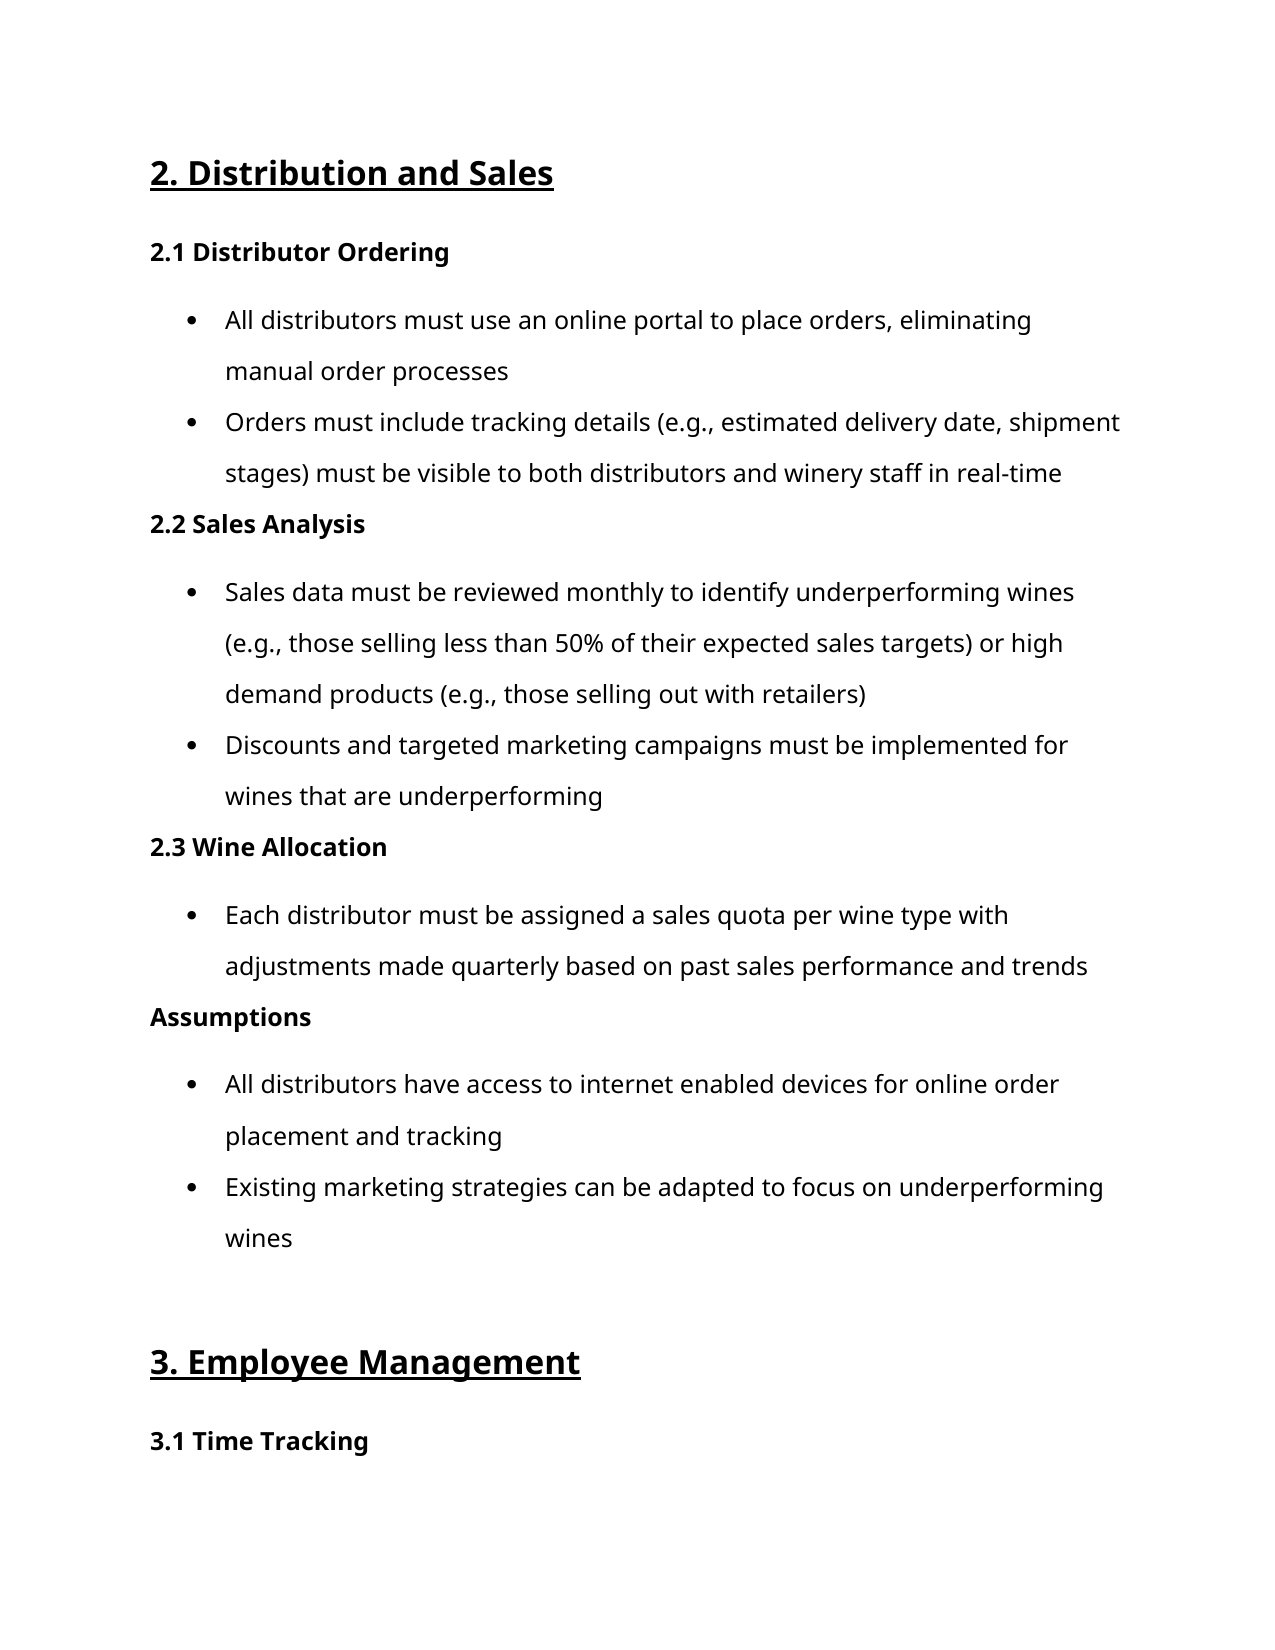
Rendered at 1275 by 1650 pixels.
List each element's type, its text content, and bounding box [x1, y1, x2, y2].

list Discounts and targeted marketing campaigns must be implemented for wines that are underperforming [187, 727, 1125, 813]
text 2.1 Distributor Ordering [150, 235, 1125, 269]
text 2.3 Wine Allocation [150, 829, 1125, 864]
text Assumptions [150, 999, 1125, 1033]
list Sales data must be reviewed monthly to identify underperforming wines (e.g., those selling less than 50% of their expected sales targets) or high demand products (e.g., those selling out with retailers) [187, 574, 1125, 711]
text 2.2 Sales Analysis [150, 507, 1125, 541]
list Existing marketing strategies can be adapted to focus on underperforming wines [187, 1169, 1125, 1254]
text 3. Employee Management [150, 1339, 1125, 1384]
list Each distributor must be assigned a sales quota per wine type with adjustments made quarterly based on past sales performance and trends [187, 897, 1125, 982]
list Orders must include tracking details (e.g., estimated delivery date, shipment stages) must be visible to both distributors and winery staff in real-time [187, 404, 1125, 490]
text 3.1 Time Tracking [150, 1424, 1125, 1458]
text 2. Distribution and Sales [150, 150, 1125, 195]
list All distributors must use an online portal to place orders, eliminating manual order processes [187, 302, 1125, 388]
list All distributors have access to internet enabled devices for online order placement and tracking [187, 1067, 1125, 1152]
